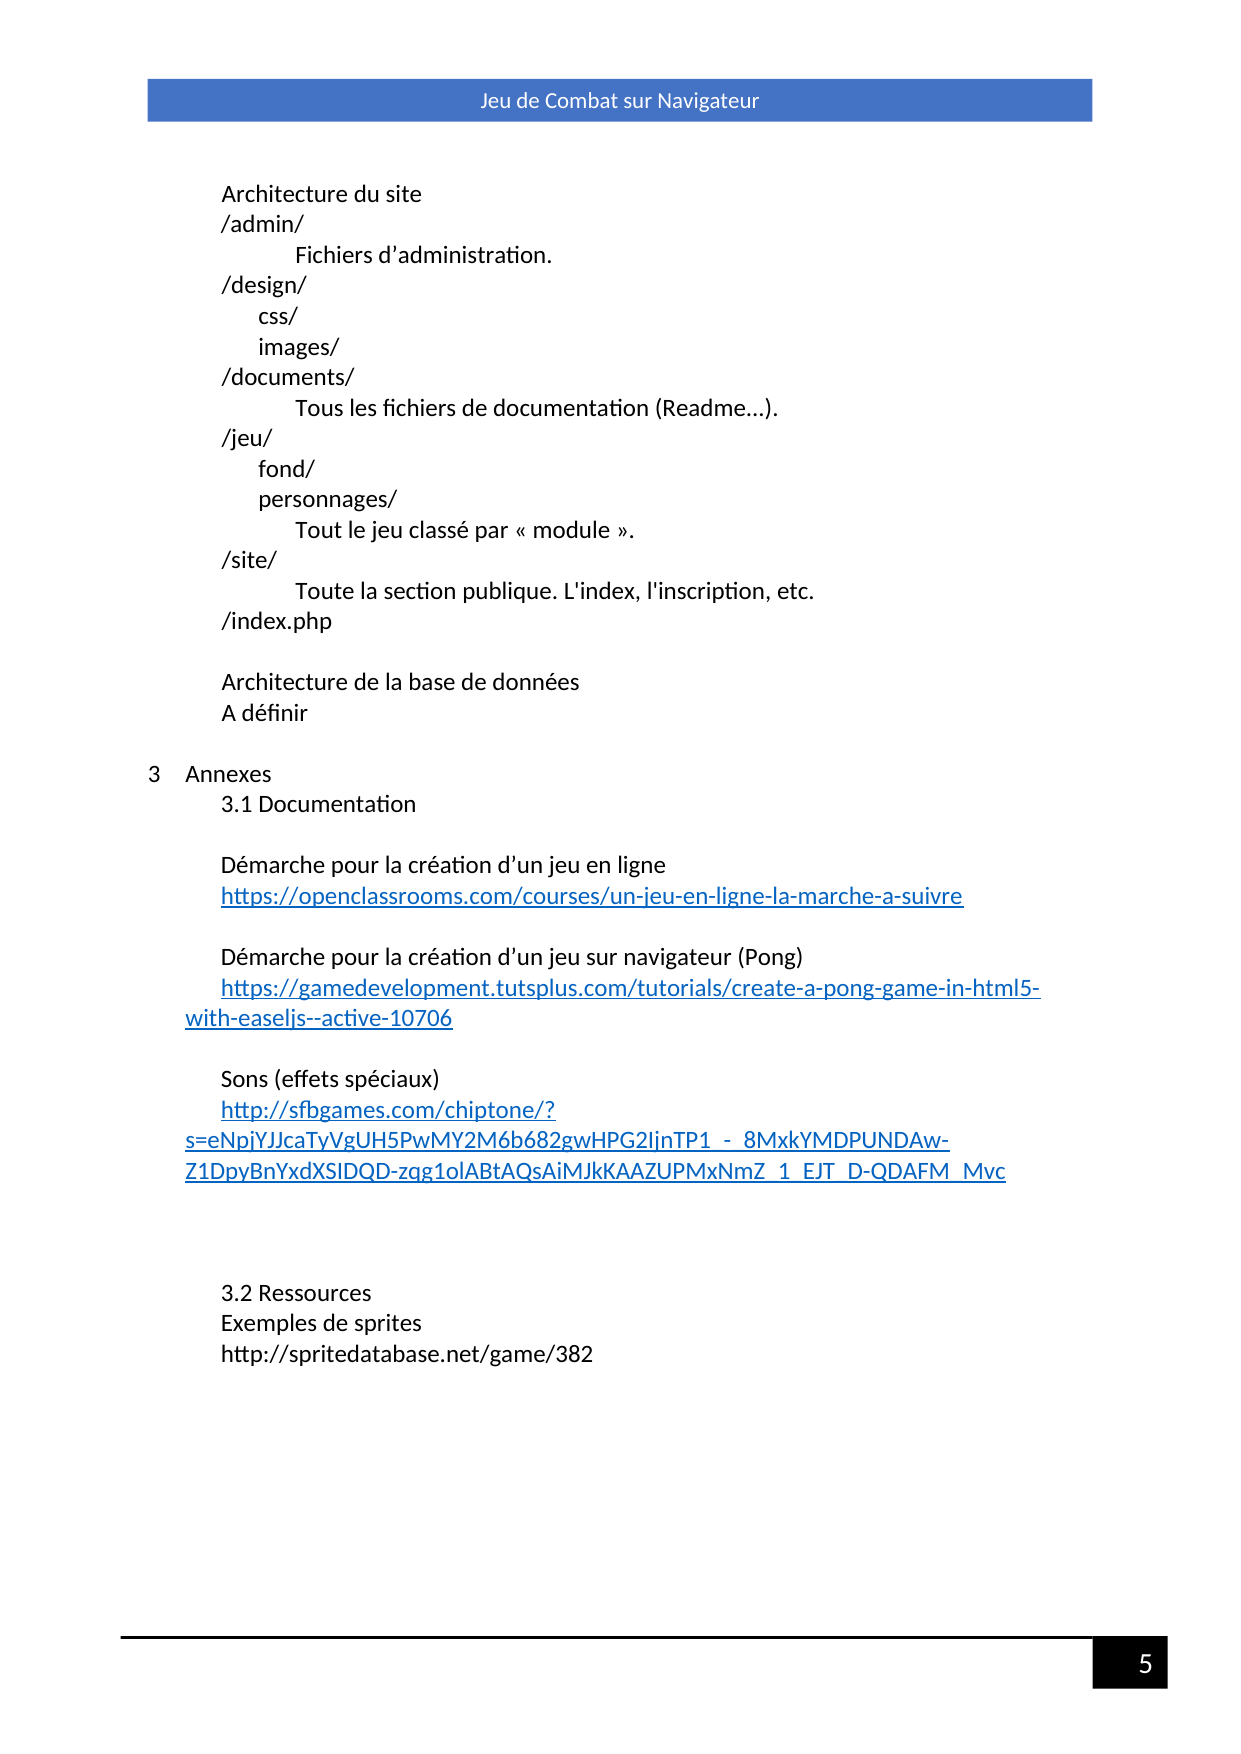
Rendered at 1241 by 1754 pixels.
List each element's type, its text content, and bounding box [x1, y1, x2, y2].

text Tout le jeu classé par « module ». [148, 514, 1093, 544]
list Annexes [148, 758, 1093, 788]
text personnages/ [258, 483, 1093, 514]
list https://gamedevelopment.tutsplus.com/tutorials/create-a-pong-game-in-html5-with-easeljs--active-10706 [185, 972, 1093, 1033]
list https://openclassrooms.com/courses/un-jeu-en-ligne-la-marche-a-suivre [185, 880, 1093, 911]
list Sons (effets spéciaux) [185, 1063, 1093, 1094]
list Documentation [221, 788, 1093, 819]
text /design/ [148, 270, 1093, 300]
text /admin/ [148, 209, 1093, 239]
text /index.php [148, 605, 1093, 636]
list Ressources [221, 1277, 1093, 1307]
text Architecture du site [221, 178, 1093, 209]
text images/ [184, 331, 1093, 361]
text A définir [148, 697, 1093, 727]
text http://spritedatabase.net/game/382 [221, 1338, 1093, 1368]
text /site/ [148, 544, 1093, 575]
text /jeu/ [148, 422, 1093, 453]
list http://sfbgames.com/chiptone/?s=eNpjYJJcaTyVgUH5PwMY2M6b682gwHPG2IjnTP1_-_8MxkYMDPUNDAw-Z1DpyBnYxdXSIDQD-zqg1olABtAQsAiMJkKAAZUPMxNmZ_1_EJT_D-QDAFM_Mvc [185, 1094, 1093, 1185]
text Exemples de sprites [221, 1307, 1093, 1338]
text Architecture de la base de données [148, 666, 1093, 697]
list Démarche pour la création d’un jeu sur navigateur (Pong) [185, 941, 1093, 972]
text Fichiers d’administration. [221, 239, 1093, 270]
text fond/ [184, 453, 1093, 483]
text /documents/ [148, 361, 1093, 392]
list Démarche pour la création d’un jeu en ligne [185, 849, 1093, 880]
text Tous les fichiers de documentation (Readme...). [258, 392, 1093, 422]
text Toute la section publique. L'index, l'inscription, etc. [221, 575, 1093, 605]
text css/ [184, 300, 1093, 331]
